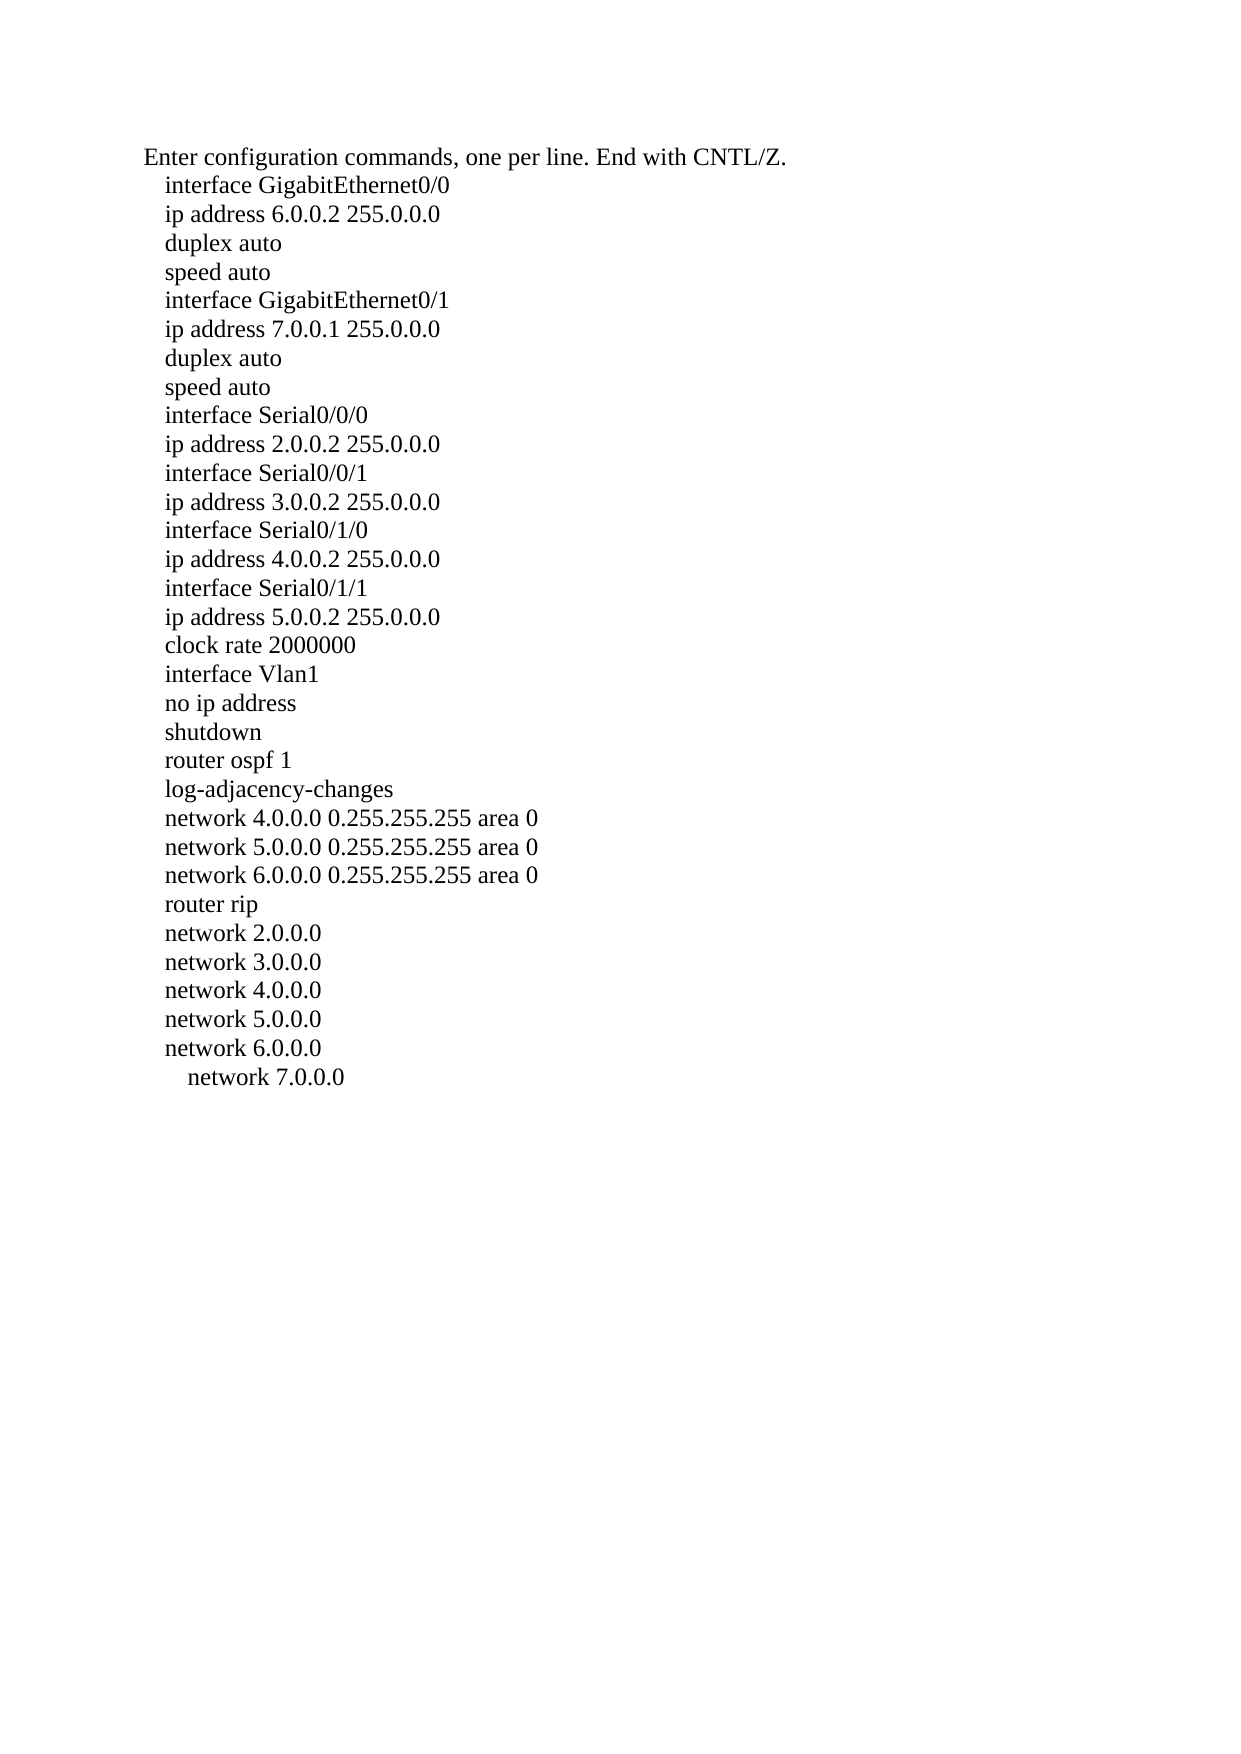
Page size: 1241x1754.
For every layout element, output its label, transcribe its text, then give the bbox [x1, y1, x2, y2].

text interface Serial0/0/0 [164, 400, 1076, 429]
text duplex auto [164, 228, 1076, 257]
text network 5.0.0.0 0.255.255.255 area 0 [164, 832, 1076, 860]
text ip address 5.0.0.2 255.0.0.0 [164, 602, 1076, 630]
text network 7.0.0.0 [187, 1062, 833, 1090]
text interface Vlan1 [164, 659, 1076, 688]
text shutdown [164, 717, 1076, 745]
text network 6.0.0.0 0.255.255.255 area 0 [164, 860, 1076, 889]
text interface GigabitEthernet0/0 [164, 170, 1076, 199]
text ip address 4.0.0.2 255.0.0.0 [164, 544, 1076, 573]
text network 4.0.0.0 [164, 975, 1076, 1004]
text router rip [164, 889, 1076, 918]
text interface Serial0/0/1 [164, 458, 1076, 487]
text ip address 3.0.0.2 255.0.0.0 [164, 487, 1076, 515]
text no ip address [164, 688, 1076, 717]
text clock rate 2000000 [164, 630, 1076, 659]
text network 3.0.0.0 [164, 947, 1076, 975]
text ip address 7.0.0.1 255.0.0.0 [164, 314, 1076, 343]
text ip address 2.0.0.2 255.0.0.0 [164, 429, 1076, 458]
text Enter configuration commands, one per line. End with CNTL/Z. [143, 142, 833, 170]
text interface GigabitEthernet0/1 [164, 285, 1076, 314]
text network 4.0.0.0 0.255.255.255 area 0 [164, 803, 1076, 832]
text network 5.0.0.0 [164, 1004, 1076, 1033]
text network 6.0.0.0 [164, 1033, 1076, 1062]
text router ospf 1 [164, 745, 1076, 774]
text network 2.0.0.0 [164, 918, 1076, 947]
text ip address 6.0.0.2 255.0.0.0 [164, 199, 1076, 228]
text speed auto [164, 372, 1076, 400]
text interface Serial0/1/0 [164, 515, 1076, 544]
text log-adjacency-changes [164, 774, 1076, 803]
text interface Serial0/1/1 [164, 573, 1076, 602]
text duplex auto [164, 343, 1076, 372]
text speed auto [164, 257, 1076, 285]
